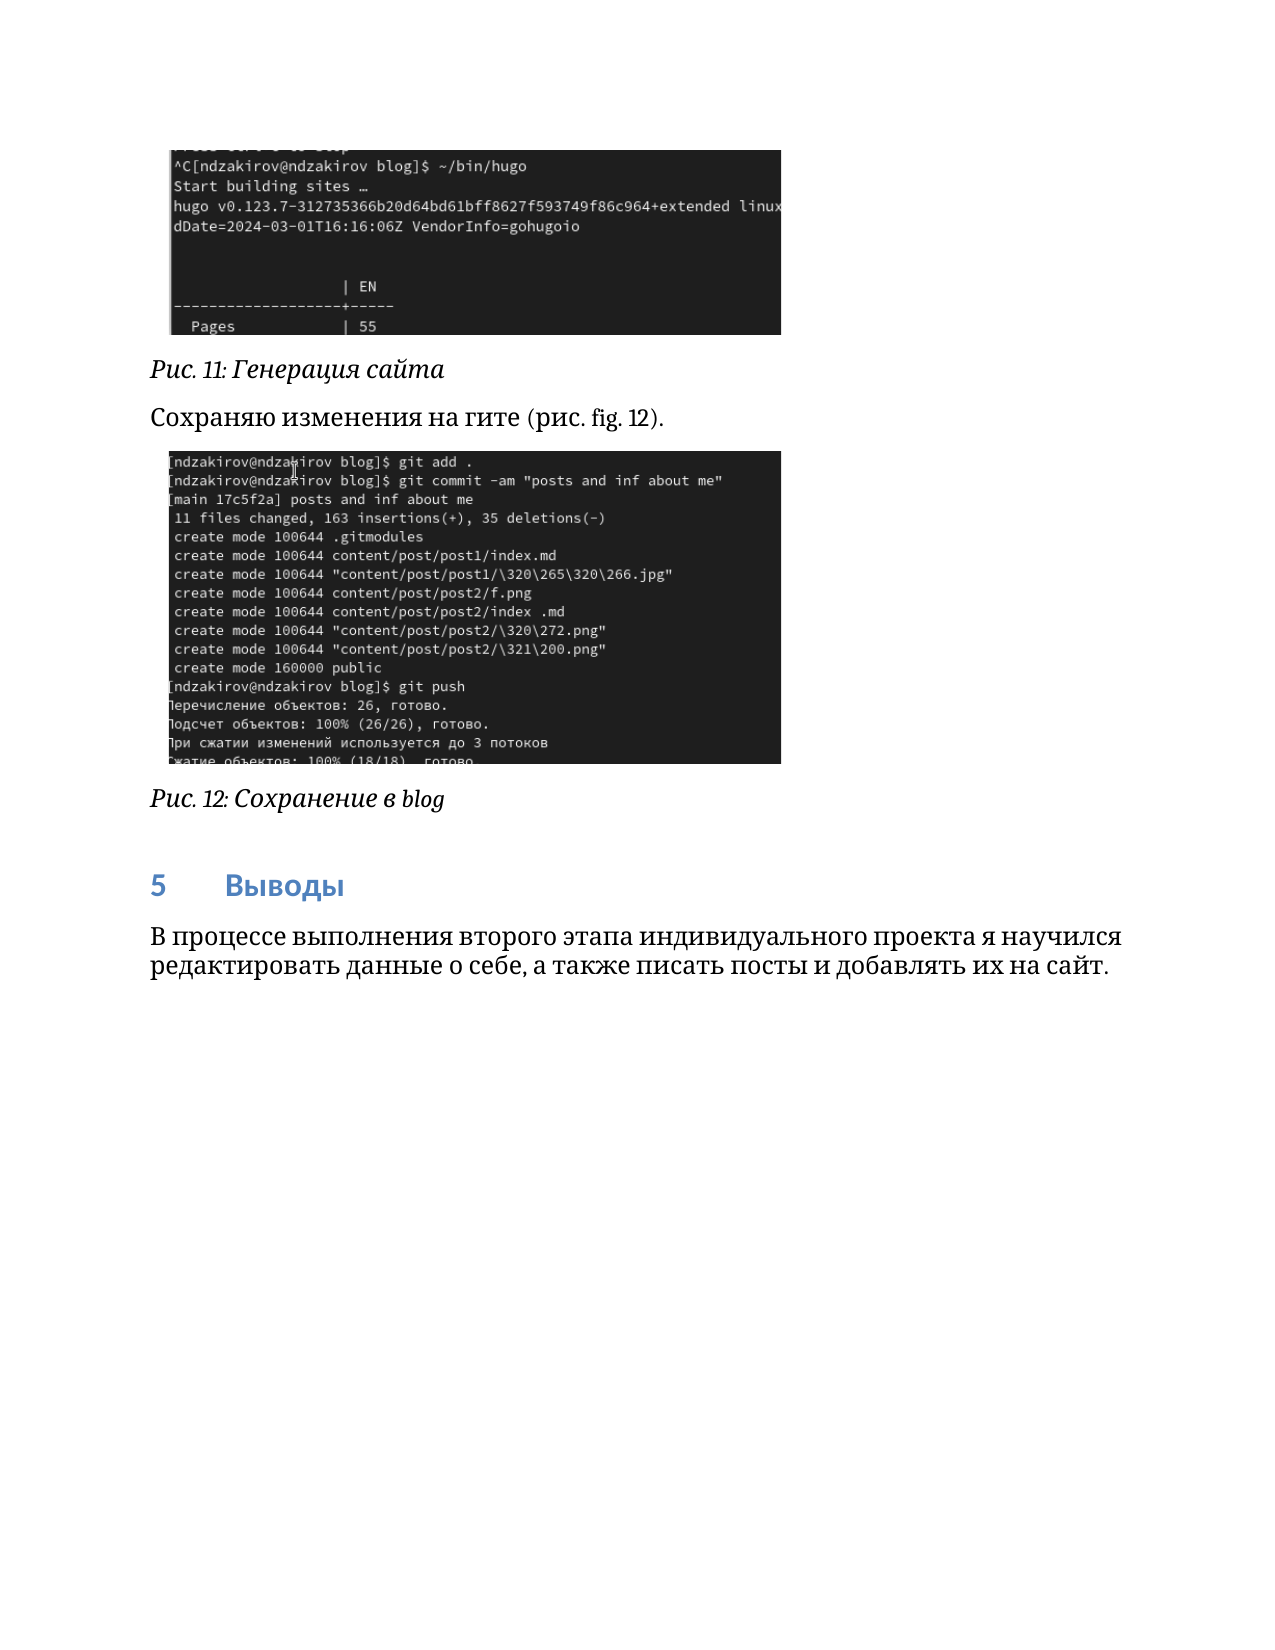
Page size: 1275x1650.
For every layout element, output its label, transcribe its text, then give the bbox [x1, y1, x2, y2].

text Рис. 11: Генерация сайта [150, 356, 1125, 385]
text Рис. 12: Сохранение в blog [150, 785, 1125, 813]
picture [168, 451, 782, 764]
text Сохраняю изменения на гите (рис. fig. 12). [150, 403, 1125, 432]
picture [168, 150, 782, 335]
subtitle 5 Выводы [150, 863, 1125, 904]
text В процессе выполнения второго этапа индивидуального проекта я научился редактировать данные о себе, а также писать посты и добавлять их на сайт. [150, 923, 1125, 981]
